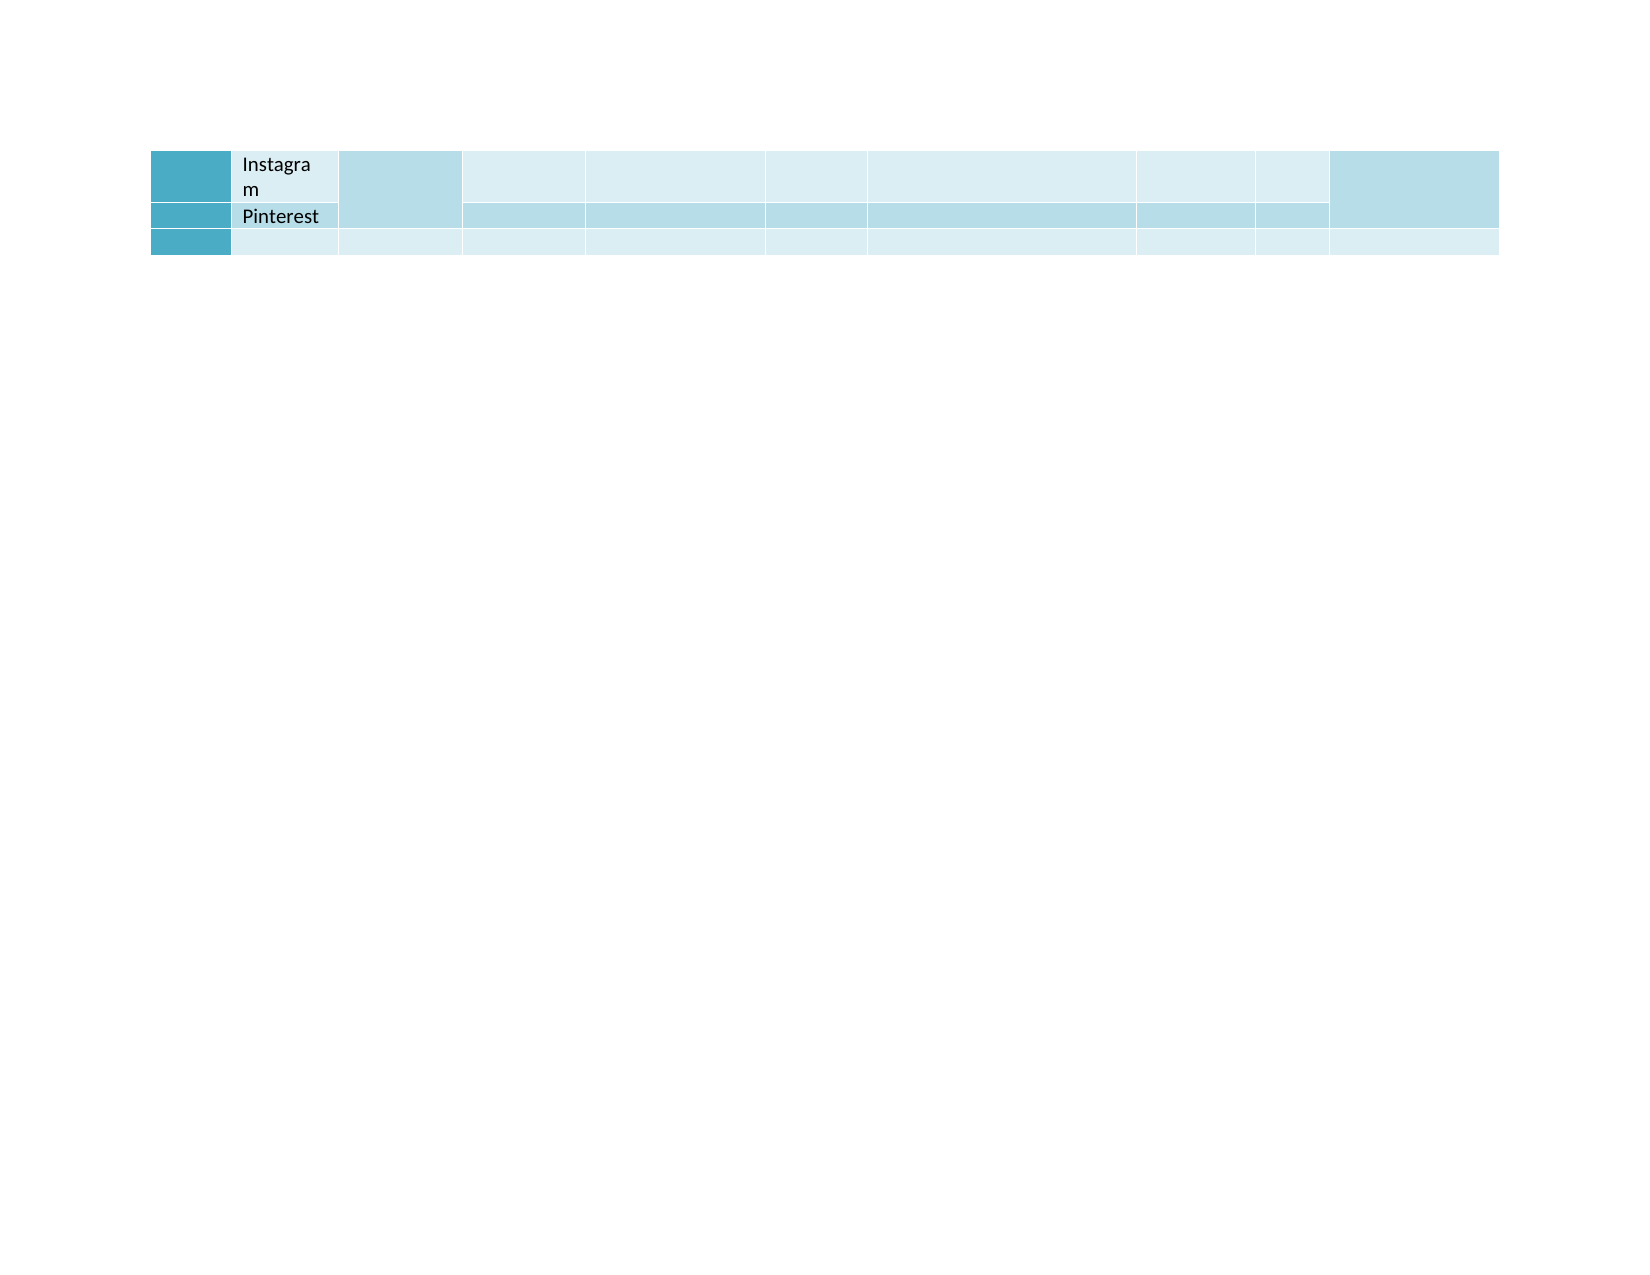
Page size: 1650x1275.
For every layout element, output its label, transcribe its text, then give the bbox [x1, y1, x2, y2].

table_cell [1256, 229, 1329, 255]
table_cell [868, 203, 1136, 228]
table_cell [1330, 229, 1499, 255]
table_cell Instagram [232, 151, 338, 202]
table_cell [339, 229, 462, 255]
table_cell [1137, 229, 1255, 255]
table_cell [1256, 151, 1329, 202]
table_cell [463, 203, 585, 228]
table_cell [232, 229, 338, 255]
table_cell [463, 229, 585, 255]
table_cell [766, 203, 867, 228]
table_cell [766, 151, 867, 202]
table_cell [766, 229, 867, 255]
table_cell [1256, 203, 1329, 228]
table_cell [151, 151, 231, 202]
table_cell Pinterest [232, 203, 338, 228]
table_cell [868, 151, 1136, 202]
table_cell [586, 203, 765, 228]
table_cell [1137, 151, 1255, 202]
table_cell [463, 151, 585, 202]
table_cell [151, 203, 231, 228]
table_cell [151, 229, 231, 255]
table_cell [586, 229, 765, 255]
table_cell [868, 229, 1136, 255]
table_cell [586, 151, 765, 202]
table_cell [1137, 203, 1255, 228]
